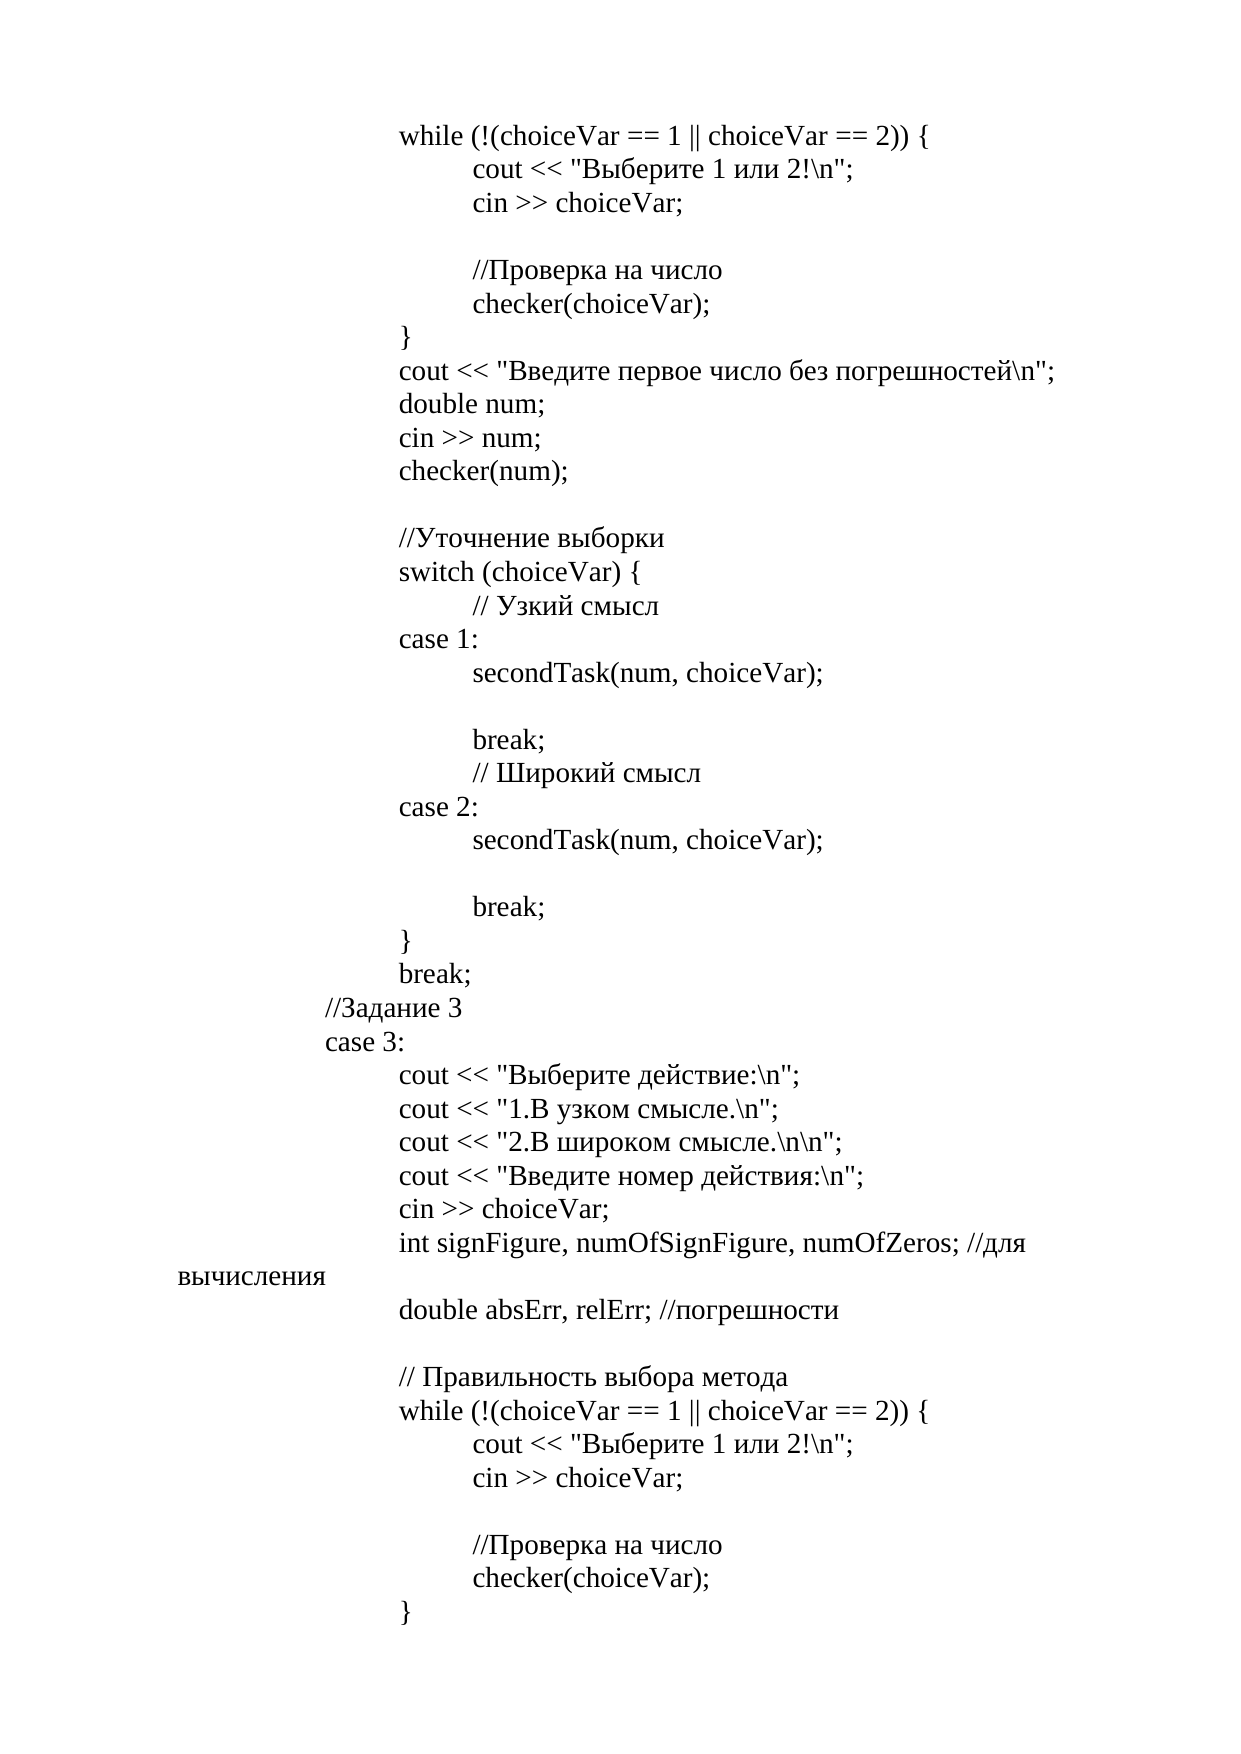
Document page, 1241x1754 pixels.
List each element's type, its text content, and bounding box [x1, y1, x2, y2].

text int signFigure, numOfSignFigure, numOfZeros; //для вычисления [177, 1225, 1152, 1292]
text cout << "2.В широком смысле.\n\n"; [177, 1124, 1152, 1158]
text // Широкий смысл [177, 755, 1152, 789]
text checker(choiceVar); [177, 1560, 1152, 1594]
text cin >> choiceVar; [177, 1460, 1152, 1493]
text } [177, 319, 1152, 353]
text checker(num); [177, 453, 1152, 487]
text break; [177, 957, 1152, 990]
text } [177, 923, 1152, 957]
text cin >> num; [177, 420, 1152, 453]
text //Проверка на число [177, 252, 1152, 286]
text cin >> choiceVar; [177, 1191, 1152, 1225]
text cout << "Введите первое число без погрешностей\n"; [177, 353, 1152, 386]
text cout << "Выберите 1 или 2!\n"; [177, 1426, 1152, 1460]
text secondTask(num, choiceVar); [177, 822, 1152, 856]
text case 2: [177, 789, 1152, 822]
text double num; [177, 386, 1152, 420]
text // Правильность выбора метода [177, 1359, 1152, 1393]
text cout << "1.В узком смысле.\n"; [177, 1091, 1152, 1124]
text case 1: [177, 621, 1152, 655]
text break; [177, 889, 1152, 923]
text while (!(choiceVar == 1 || choiceVar == 2)) { [177, 1393, 1152, 1426]
text //Задание 3 [177, 990, 1152, 1024]
text case 3: [177, 1024, 1152, 1057]
text while (!(choiceVar == 1 || choiceVar == 2)) { [177, 118, 1152, 152]
text break; [177, 722, 1152, 755]
text //Проверка на число [177, 1527, 1152, 1560]
text } [177, 1594, 1152, 1627]
text switch (choiceVar) { [177, 554, 1152, 588]
text cin >> choiceVar; [177, 185, 1152, 219]
text // Узкий смысл [177, 588, 1152, 621]
text cout << "Введите номер действия:\n"; [177, 1158, 1152, 1191]
text //Уточнение выборки [177, 521, 1152, 554]
text secondTask(num, choiceVar); [177, 655, 1152, 688]
text cout << "Выберите действие:\n"; [177, 1057, 1152, 1091]
text cout << "Выберите 1 или 2!\n"; [177, 152, 1152, 185]
text double absErr, relErr; //погрешности [177, 1292, 1152, 1326]
text checker(choiceVar); [177, 286, 1152, 319]
